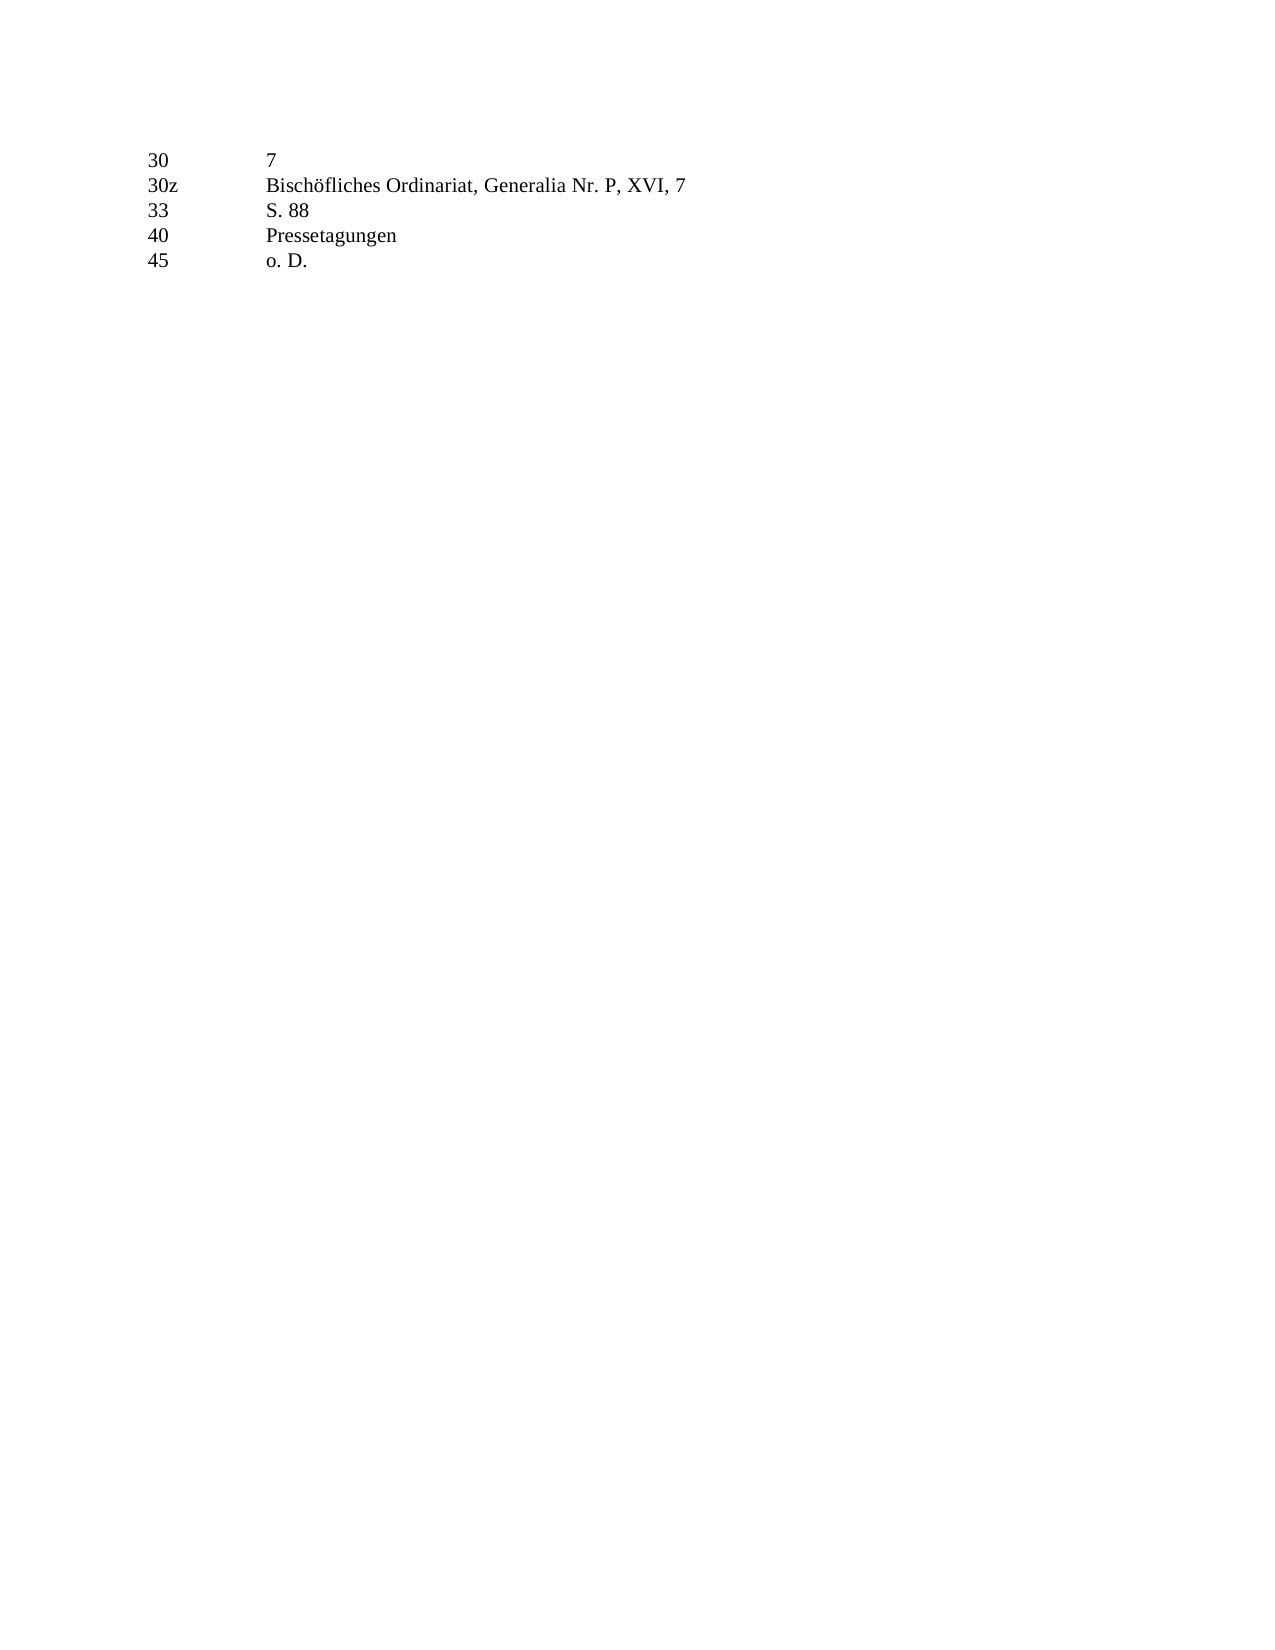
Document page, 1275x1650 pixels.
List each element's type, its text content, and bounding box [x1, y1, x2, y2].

text 30z Bischöfliches Ordinariat, Generalia Nr. P, XVI, 7 [148, 173, 1127, 198]
text 30 7 [148, 148, 1127, 173]
text 45 o. D. [148, 248, 1127, 273]
text 33 S. 88 [148, 198, 1127, 223]
text 40 s[Pressetagung]sen [148, 223, 1127, 248]
